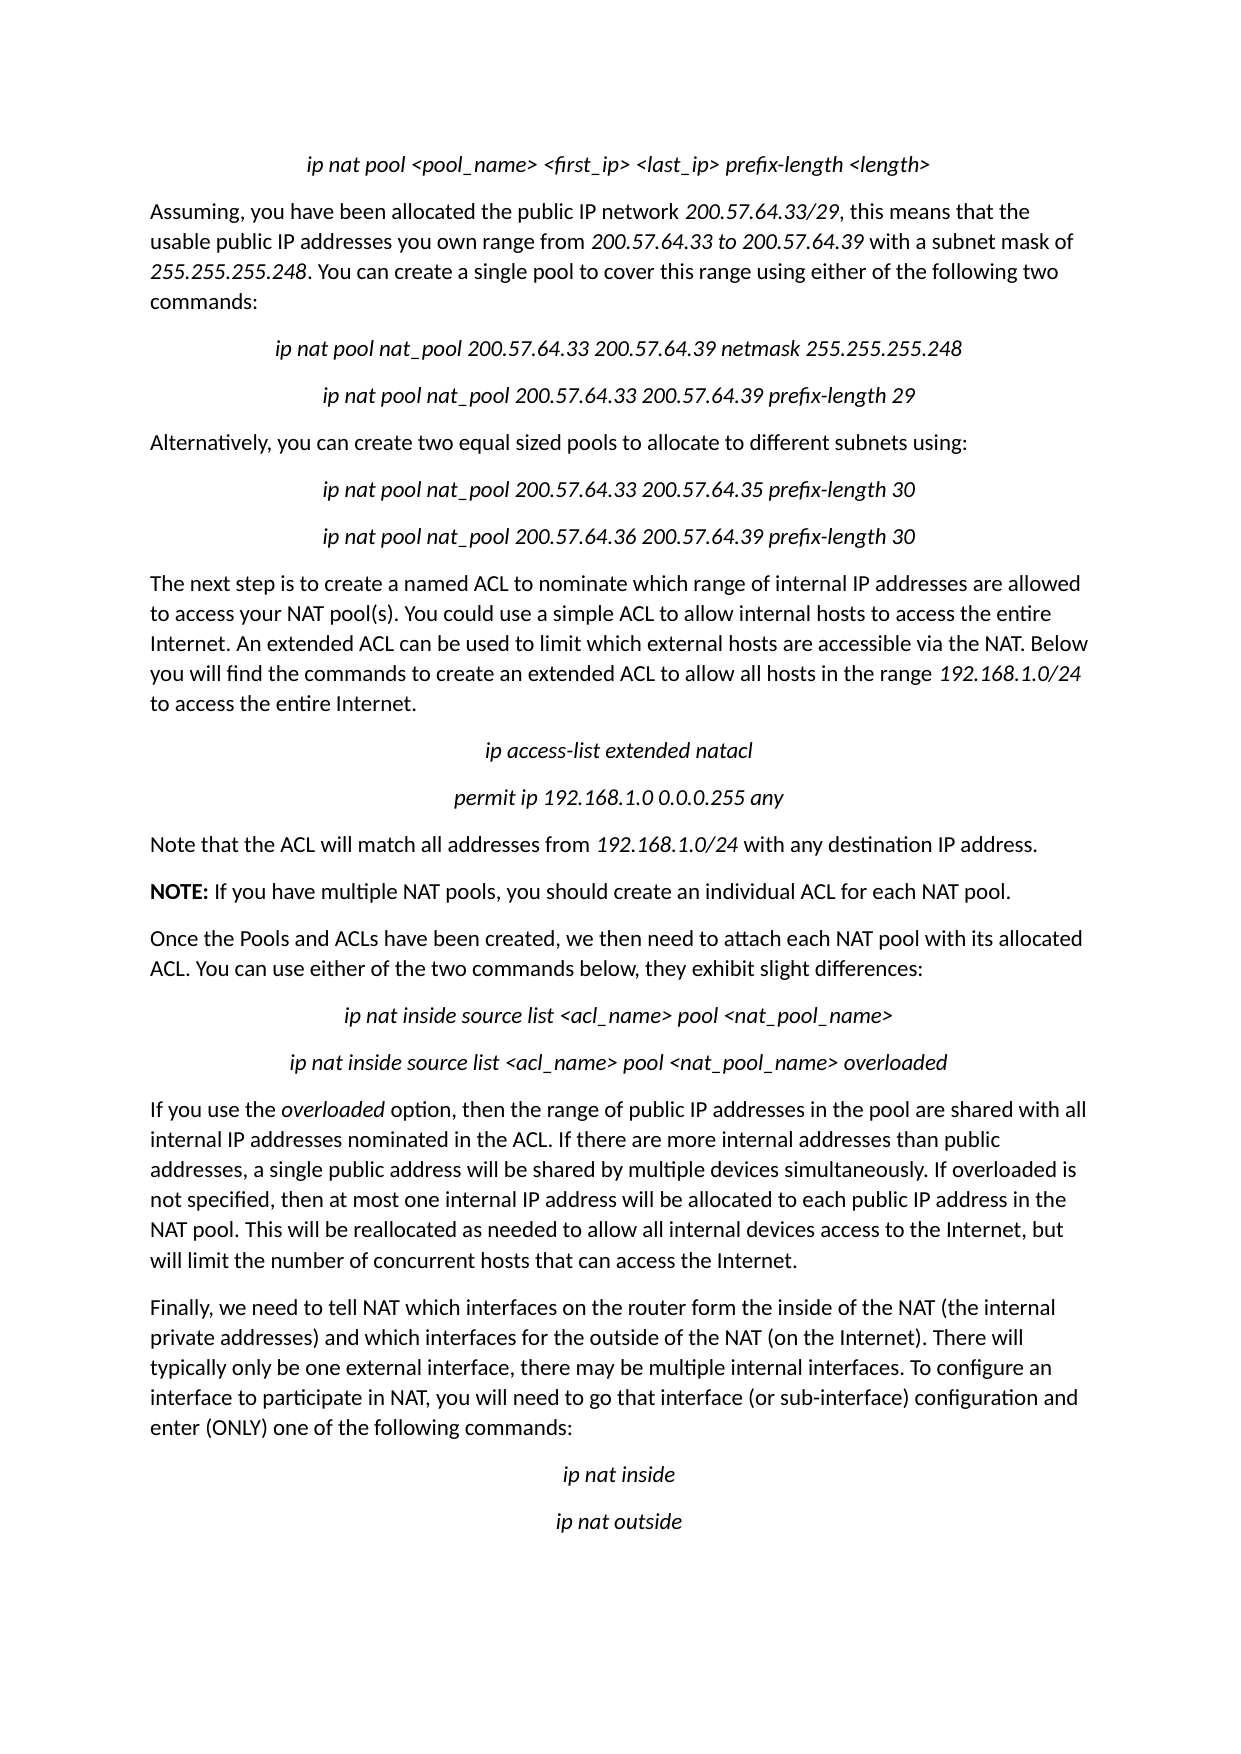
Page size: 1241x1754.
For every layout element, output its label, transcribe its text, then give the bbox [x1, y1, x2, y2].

text ip nat inside source list <acl_name> pool <nat_pool_name> overloaded [150, 1048, 1090, 1076]
text ip nat pool nat_pool 200.57.64.33 200.57.64.39 prefix-length 29 [150, 381, 1090, 409]
text ip nat pool nat_pool 200.57.64.33 200.57.64.39 netmask 255.255.255.248 [150, 334, 1090, 362]
text Once the Pools and ACLs have been created, we then need to attach each NAT pool with its allocated ACL. You can use either of the two commands below, they exhibit slight differences: [150, 924, 1090, 982]
text ip nat inside source list <acl_name> pool <nat_pool_name> [150, 1001, 1090, 1029]
text ip access-list extended natacl [150, 736, 1090, 764]
text ip nat pool <pool_name> <first_ip> <last_ip> prefix-length <length> [150, 150, 1090, 178]
text NOTE: If you have multiple NAT pools, you should create an individual ACL for each NAT pool. [150, 877, 1090, 905]
text Note that the ACL will match all addresses from 192.168.1.0/24 with any destination IP address. [150, 830, 1090, 858]
text Alternatively, you can create two equal sized pools to allocate to different subnets using: [150, 428, 1090, 456]
text If you use the overloaded option, then the range of public IP addresses in the pool are shared with all internal IP addresses nominated in the ACL. If there are more internal addresses than public addresses, a single public address will be shared by multiple devices simultaneously. If overloaded is not specified, then at most one internal IP address will be allocated to each public IP address in the NAT pool. This will be reallocated as needed to allow all internal devices access to the Internet, but will limit the number of concurrent hosts that can access the Internet. [150, 1095, 1090, 1274]
text ip nat outside [150, 1507, 1090, 1535]
text Assuming, you have been allocated the public IP network 200.57.64.33/29, this means that the usable public IP addresses you own range from 200.57.64.33 to 200.57.64.39 with a subnet mask of 255.255.255.248. You can create a single pool to cover this range using either of the following two commands: [150, 197, 1090, 316]
text ip nat pool nat_pool 200.57.64.36 200.57.64.39 prefix-length 30 [150, 522, 1090, 550]
text ip nat pool nat_pool 200.57.64.33 200.57.64.35 prefix-length 30 [150, 475, 1090, 503]
text Finally, we need to tell NAT which interfaces on the router form the inside of the NAT (the internal private addresses) and which interfaces for the outside of the NAT (on the Internet). There will typically only be one external interface, there may be multiple internal interfaces. To configure an interface to participate in NAT, you will need to go that interface (or sub-interface) configuration and enter (ONLY) one of the following commands: [150, 1293, 1090, 1442]
text permit ip 192.168.1.0 0.0.0.255 any [150, 783, 1090, 811]
text The next step is to create a named ACL to nominate which range of internal IP addresses are allowed to access your NAT pool(s). You could use a simple ACL to allow internal hosts to access the entire Internet. An extended ACL can be used to limit which external hosts are accessible via the NAT. Below you will find the commands to create an extended ACL to allow all hosts in the range 192.168.1.0/24 to access the entire Internet. [150, 569, 1090, 718]
text ip nat inside [150, 1460, 1090, 1488]
